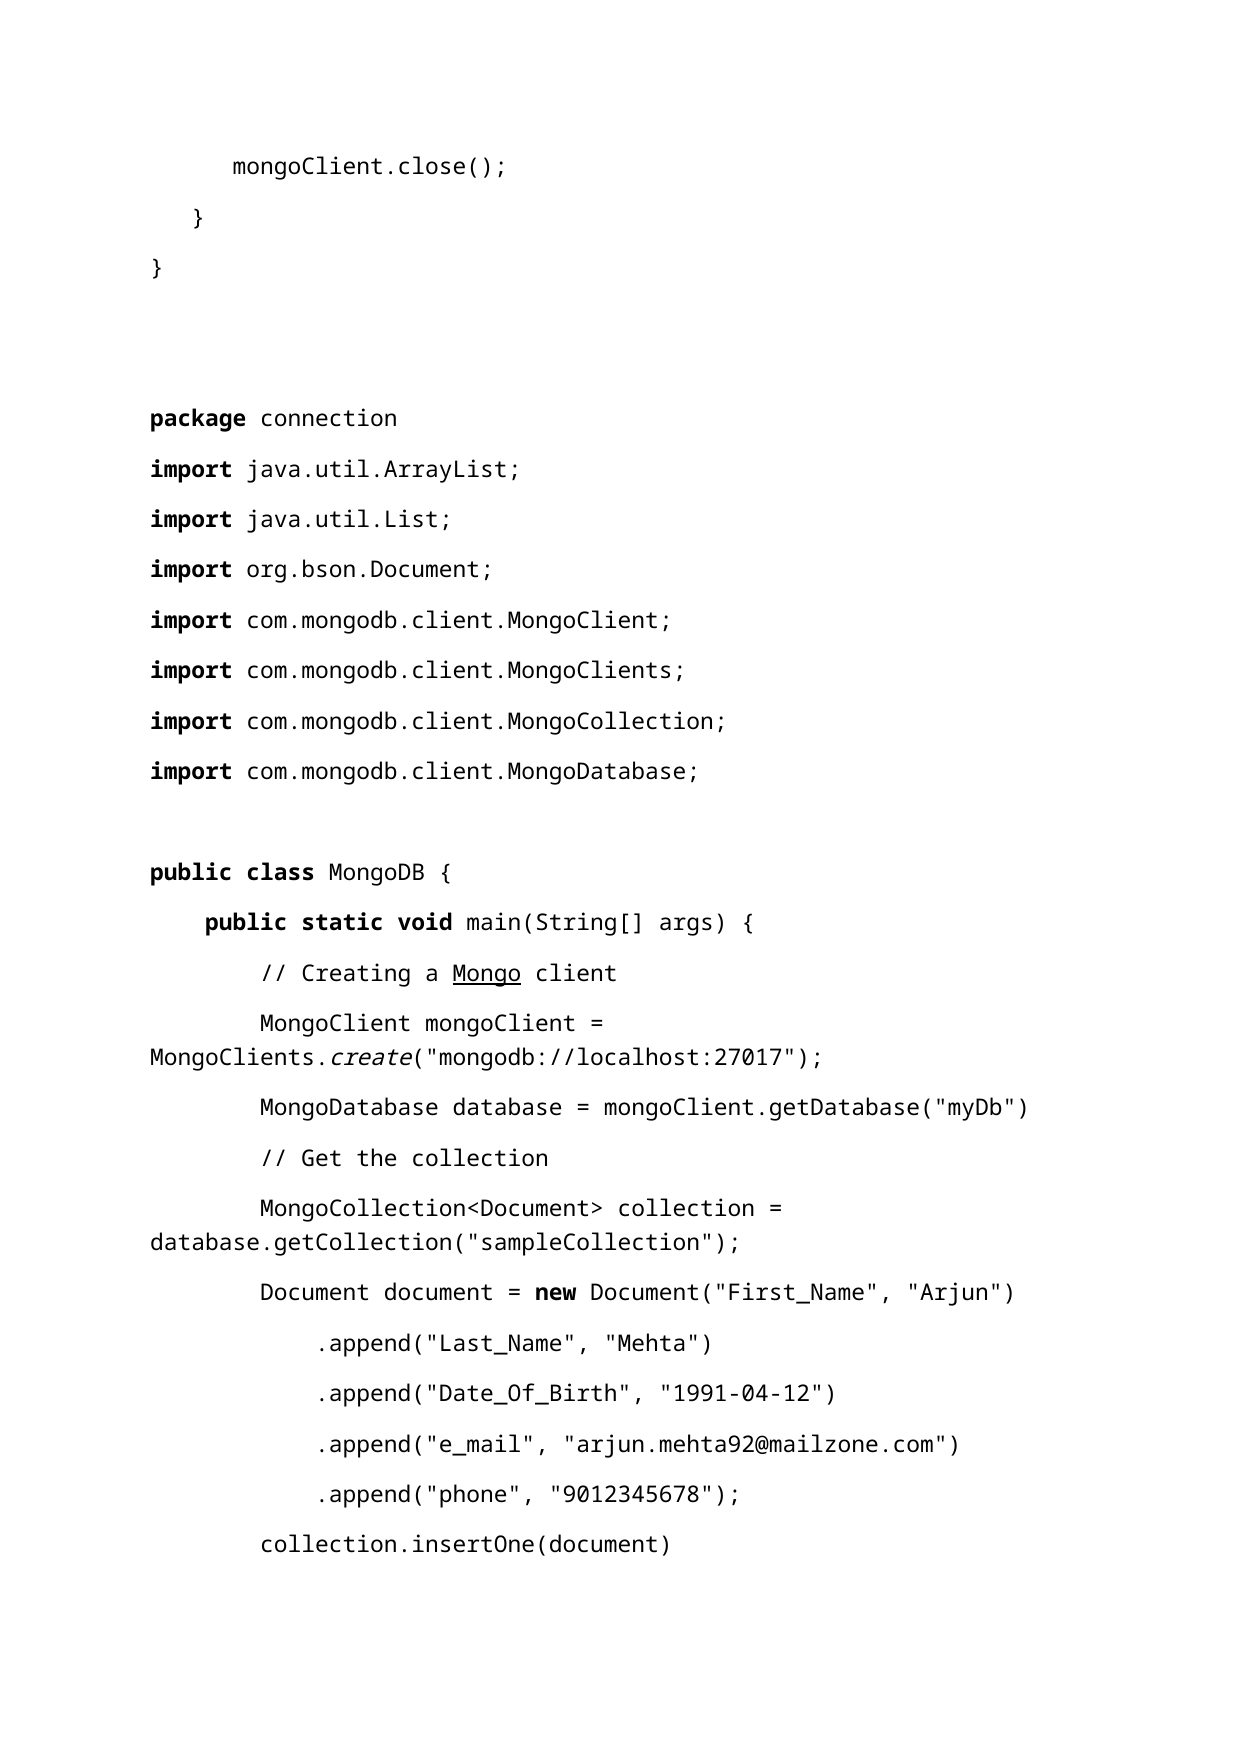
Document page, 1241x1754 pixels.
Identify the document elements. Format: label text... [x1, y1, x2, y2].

text import com.mongodb.client.MongoClients; [150, 654, 1090, 685]
text .append("Last_Name", "Mehta") [150, 1327, 1090, 1358]
text Document document = new Document("First_Name", "Arjun") [150, 1276, 1090, 1307]
text // Creating a Mongo client [150, 957, 1090, 988]
text MongoCollection<Document> collection = database.getCollection("sampleCollection"); [150, 1192, 1090, 1257]
text // Get the collection [150, 1142, 1090, 1173]
text public class MongoDB { [150, 856, 1090, 887]
text import java.util.ArrayList; [150, 452, 1090, 484]
text } [150, 251, 1090, 282]
text package connection [150, 402, 1090, 433]
text import com.mongodb.client.MongoCollection; [150, 704, 1090, 736]
text import com.mongodb.client.MongoDatabase; [150, 755, 1090, 786]
text collection.insertOne(document) [150, 1528, 1090, 1559]
text mongoClient.close(); [150, 150, 1090, 181]
text import java.util.List; [150, 503, 1090, 534]
text import org.bson.Document; [150, 553, 1090, 584]
text public static void main(String[] args) { [150, 906, 1090, 937]
text import com.mongodb.client.MongoClient; [150, 604, 1090, 635]
text .append("e_mail", "arjun.mehta92@mailzone.com") [150, 1427, 1090, 1459]
text MongoDatabase database = mongoClient.getDatabase("myDb") [150, 1091, 1090, 1122]
text .append("Date_Of_Birth", "1991-04-12") [150, 1377, 1090, 1408]
text } [150, 200, 1090, 232]
text .append("phone", "9012345678"); [150, 1478, 1090, 1509]
text MongoClient mongoClient = MongoClients.create("mongodb://localhost:27017"); [150, 1007, 1090, 1072]
